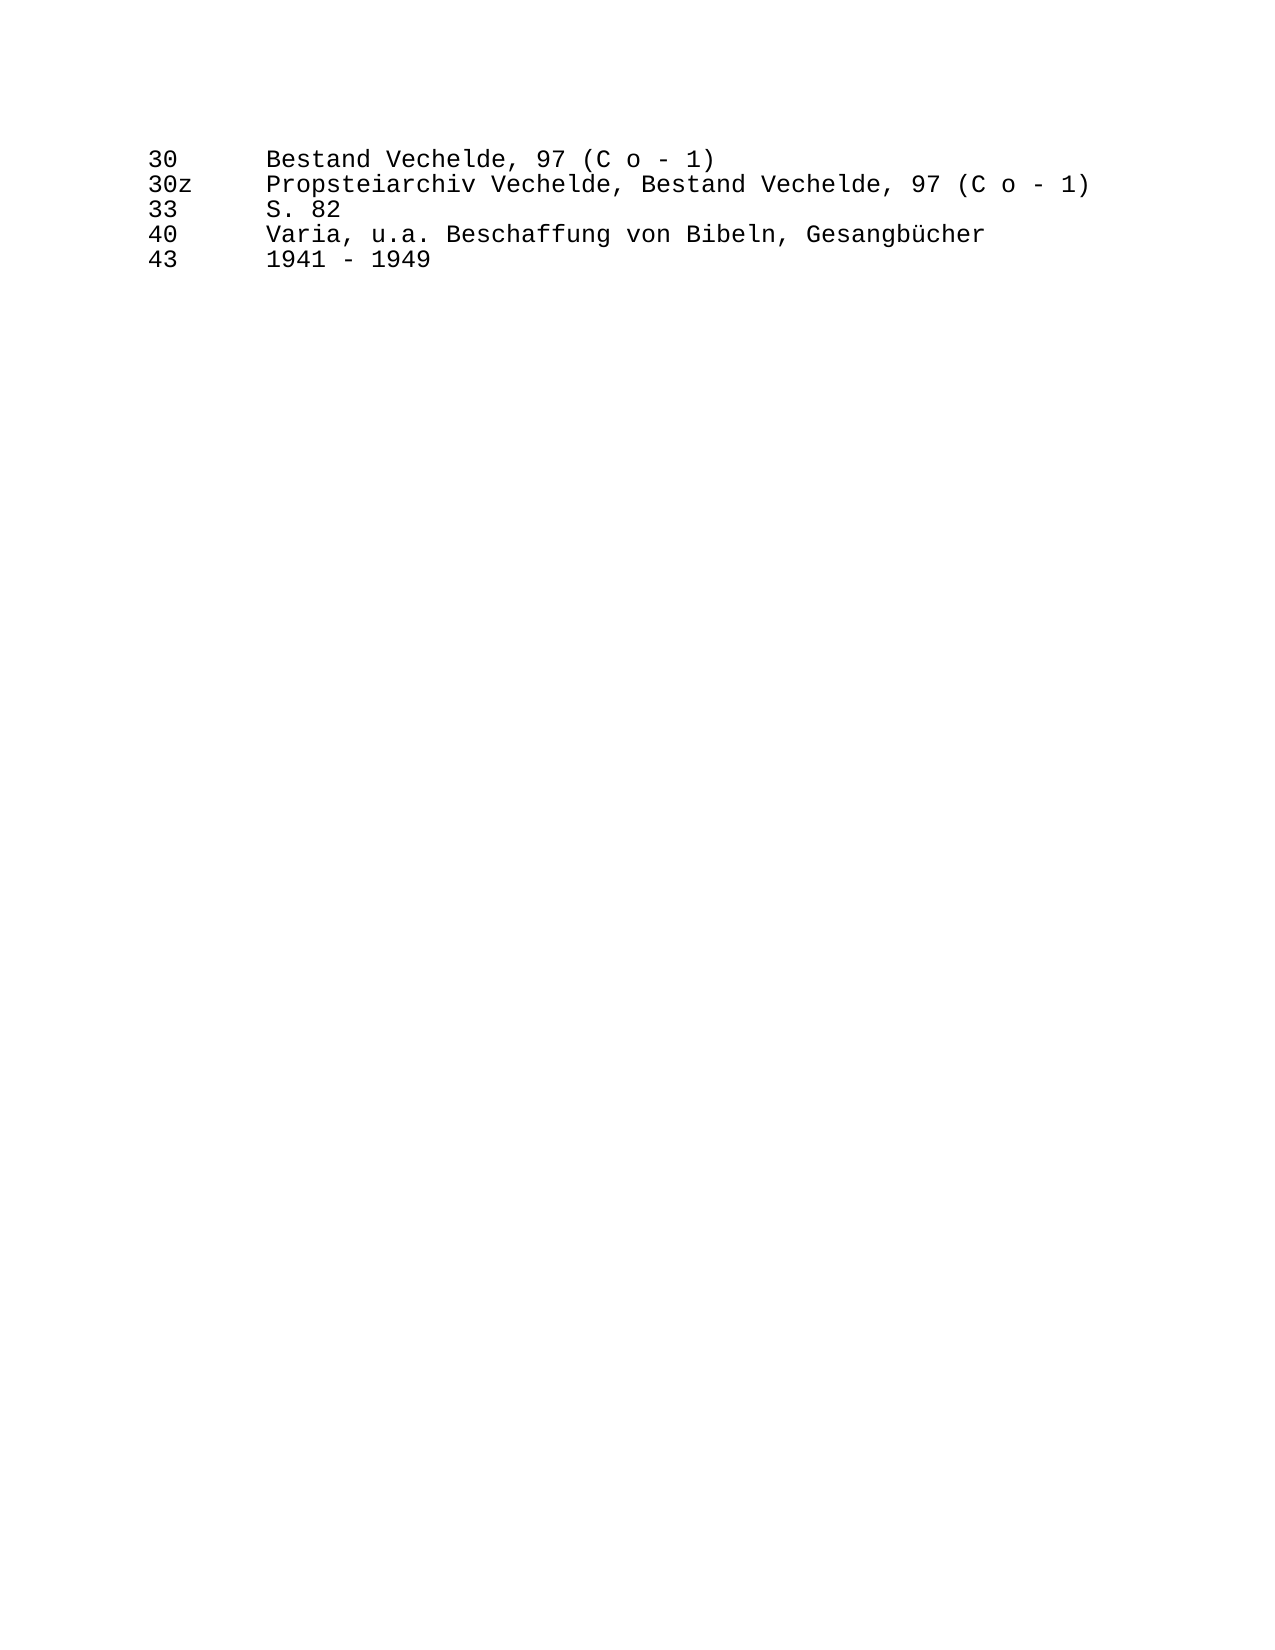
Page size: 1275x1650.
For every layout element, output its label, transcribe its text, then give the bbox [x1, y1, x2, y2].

text 43 1941 - 1949 [148, 248, 1127, 273]
text 40 Varia, u.a. s[2{Beschaffung} von 1{Bibel}]sn, s[Gesangbücher]s [148, 223, 1127, 248]
text 33 S. 82 [148, 198, 1127, 223]
text 30z Propsteiarchiv Vechelde, Bestand Vechelde, 97 (C o - 1) [148, 173, 1127, 198]
text 30 Bestand Vechelde, 97 (C o - 1) [148, 148, 1127, 173]
